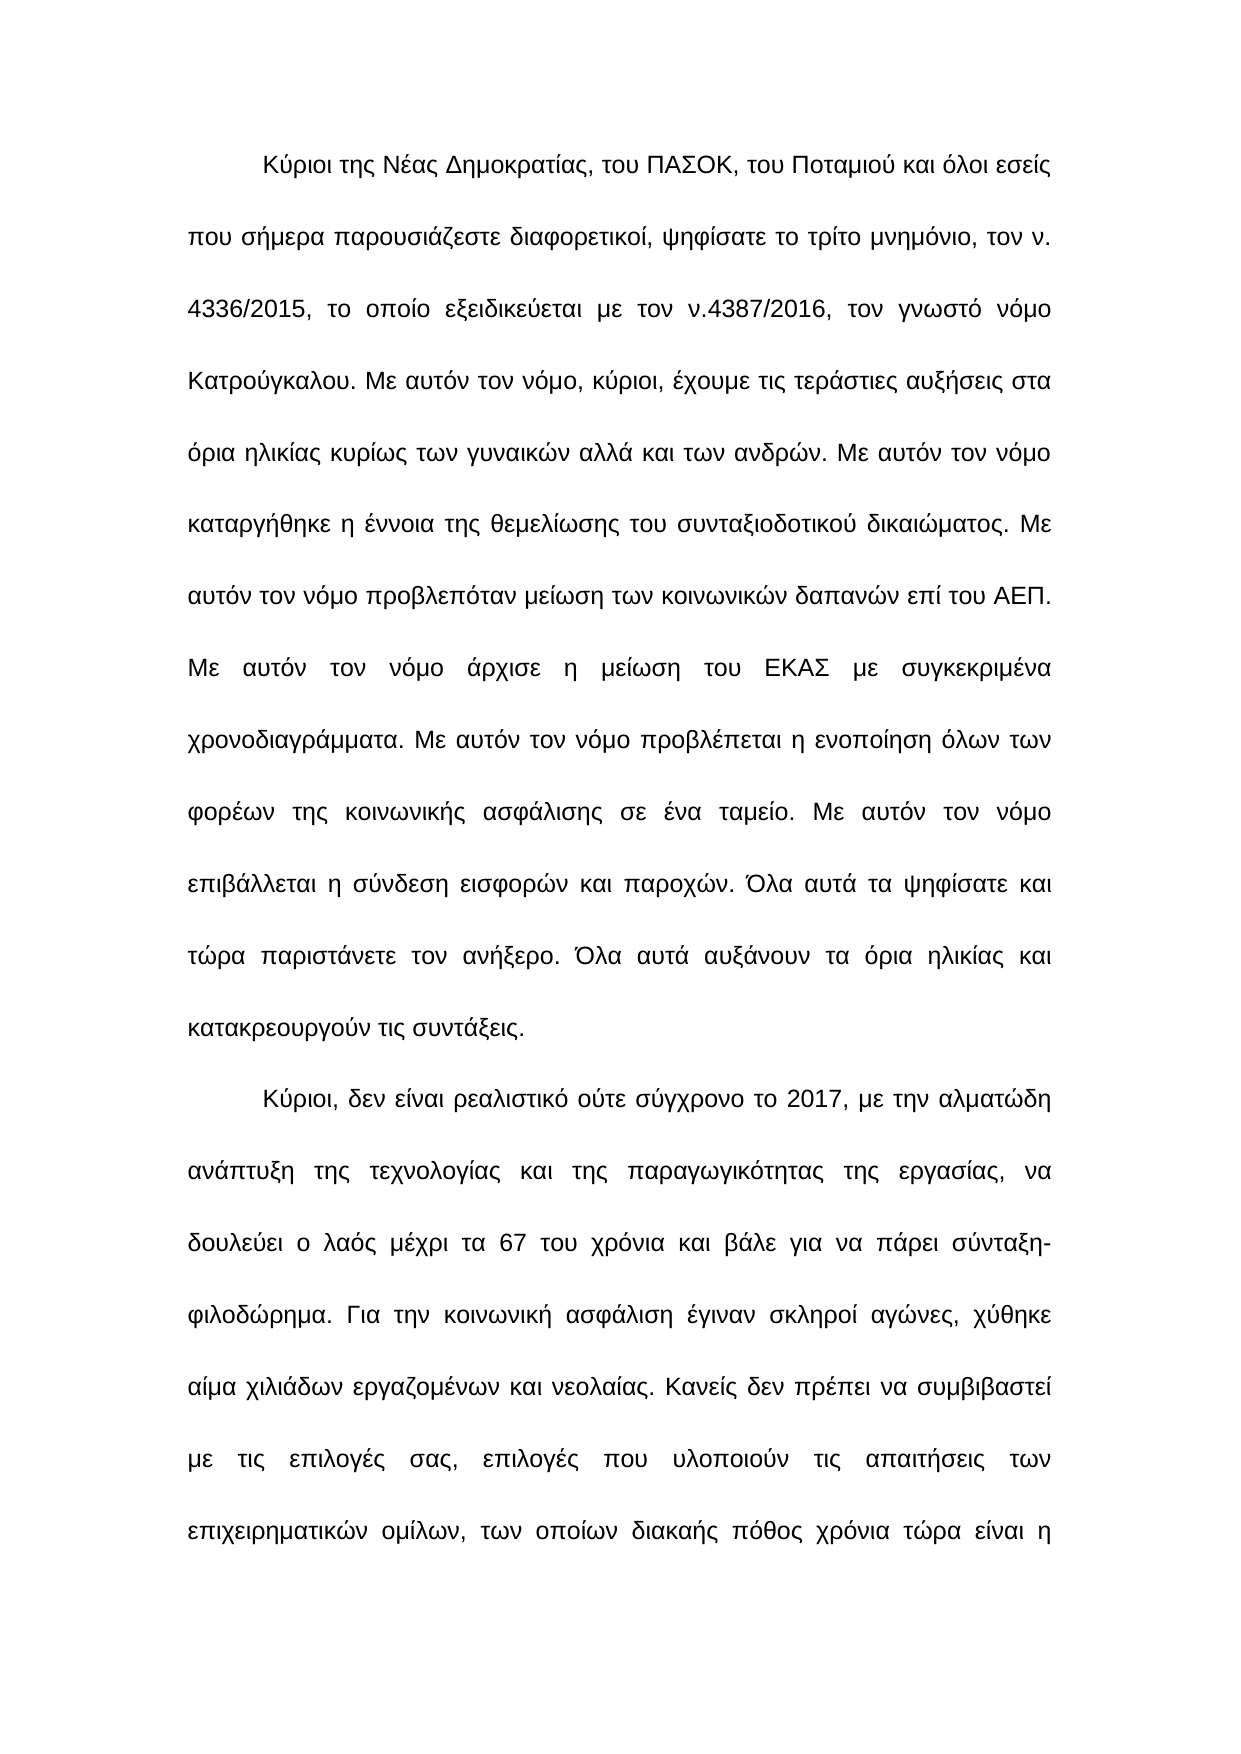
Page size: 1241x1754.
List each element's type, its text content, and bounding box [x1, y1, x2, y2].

text Κύριοι της Νέας Δημοκρατίας, του ΠΑΣΟΚ, του Ποταμιού και όλοι εσείς που σήμερα παρουσιάζεστε διαφορετικοί, ψηφίσατε το τρίτο μνημόνιο, τον ν. 4336/2015, το οποίο εξειδικεύεται με τον ν.4387/2016, τον γνωστό νόμο Κατρούγκαλου. Με αυτόν τον νόμο, κύριοι, έχουμε τις τεράστιες αυξήσεις στα όρια ηλικίας κυρίως των γυναικών αλλά και των ανδρών. Με αυτόν τον νόμο καταργήθηκε η έννοια της θεμελίωσης του συνταξιοδοτικού δικαιώματος. Με αυτόν τον νόμο προβλεπόταν μείωση των κοινωνικών δαπανών επί του ΑΕΠ. Με αυτόν τον νόμο άρχισε η μείωση του ΕΚΑΣ με συγκεκριμένα χρονοδιαγράμματα. Με αυτόν τον νόμο προβλέπεται η ενοποίηση όλων των φορέων της κοινωνικής ασφάλισης σε ένα ταμείο. Με αυτόν τον νόμο επιβάλλεται η σύνδεση εισφορών και παροχών. Όλα αυτά τα ψηφίσατε και τώρα παριστάνετε τον ανήξερο. Όλα αυτά αυξάνουν τα όρια ηλικίας και κατακρεουργούν τις συντάξεις. [187, 150, 1053, 1041]
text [187, 1084, 1053, 1544]
